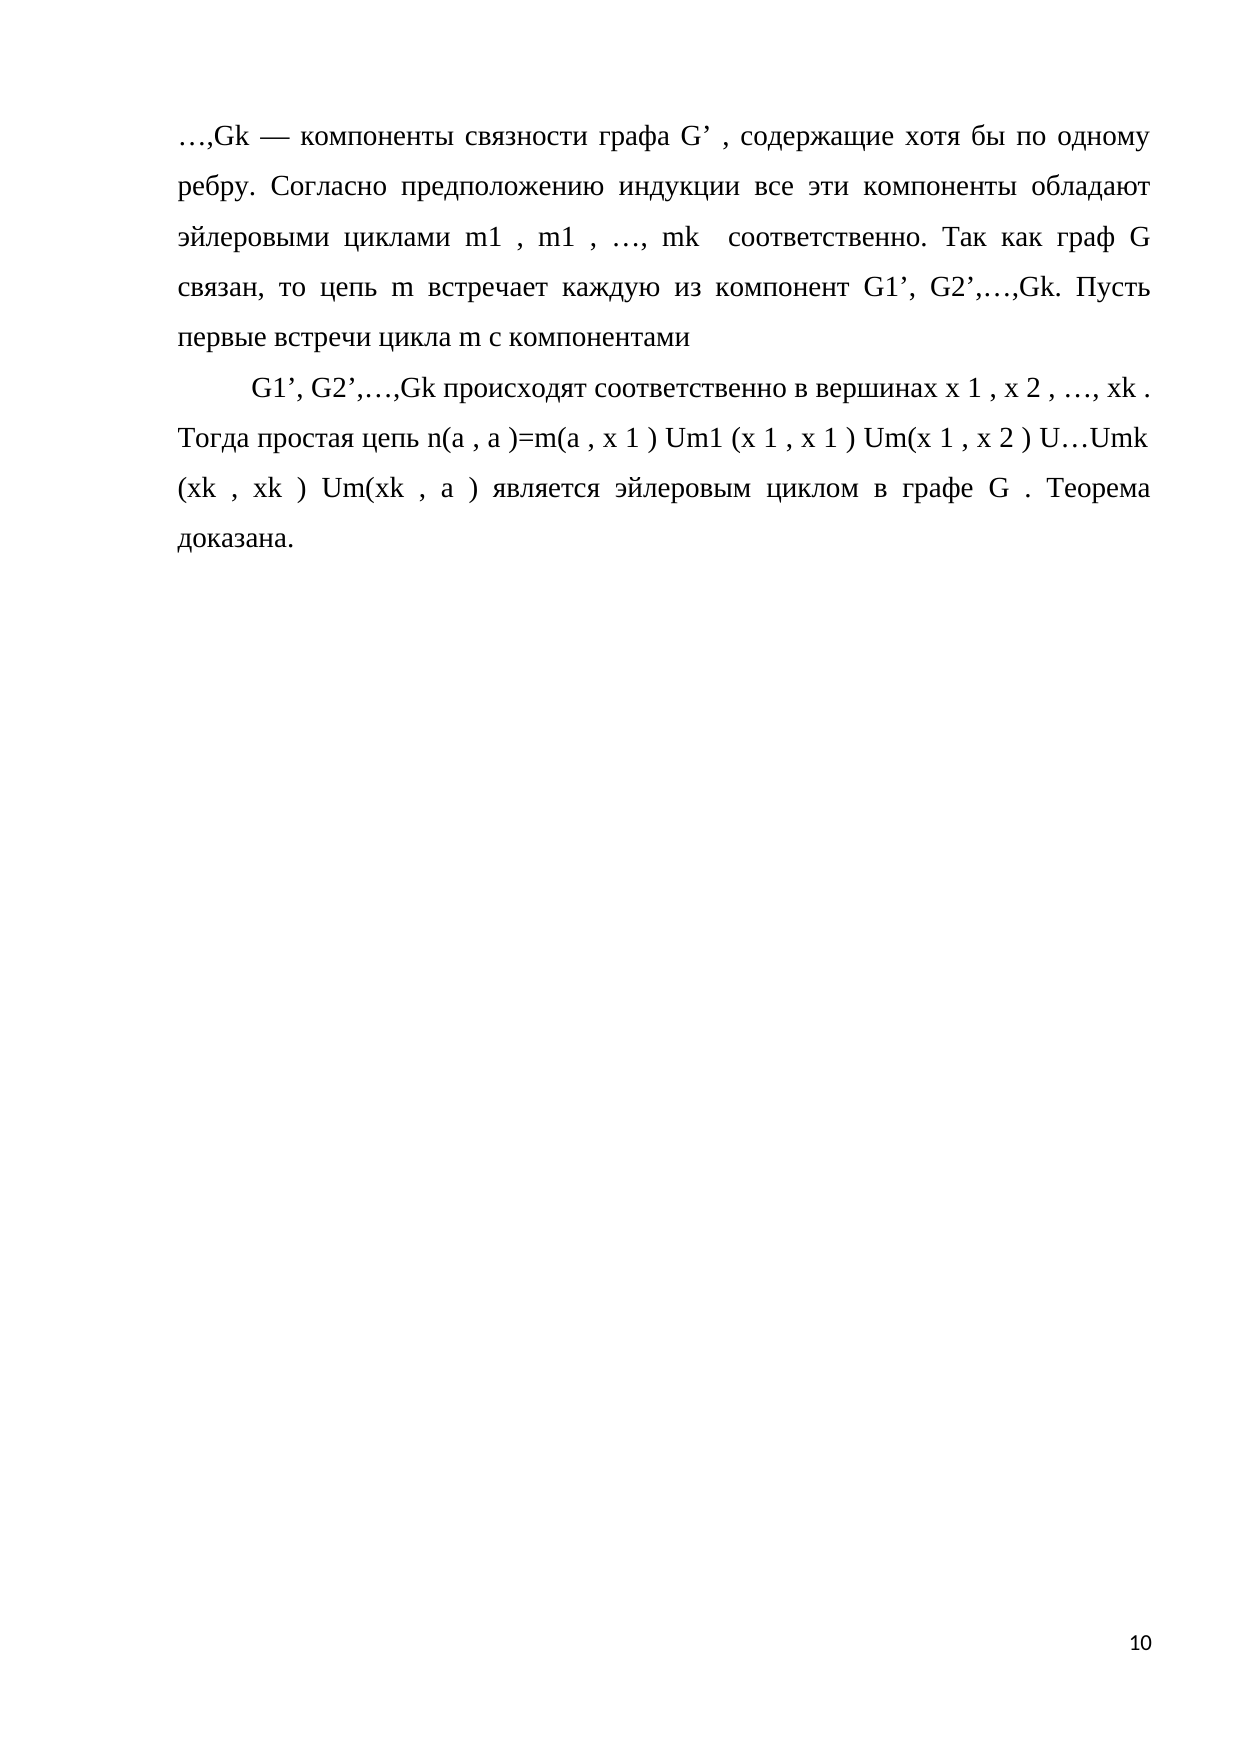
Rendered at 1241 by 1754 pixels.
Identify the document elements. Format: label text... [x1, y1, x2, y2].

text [177, 118, 1152, 353]
text G1’, G2’,…,Gk происходят соответственно в вершинах x 1 , x 2 , …, xk . Тогда простая цепь n(a , a )=m(a , x 1 ) Um1 (x 1 , x 1 ) Um(x 1 , x 2 ) U…Umk (xk , xk ) Um(xk , a ) является эйлеровым циклом в графе G . Теорема доказана. [177, 370, 1152, 554]
